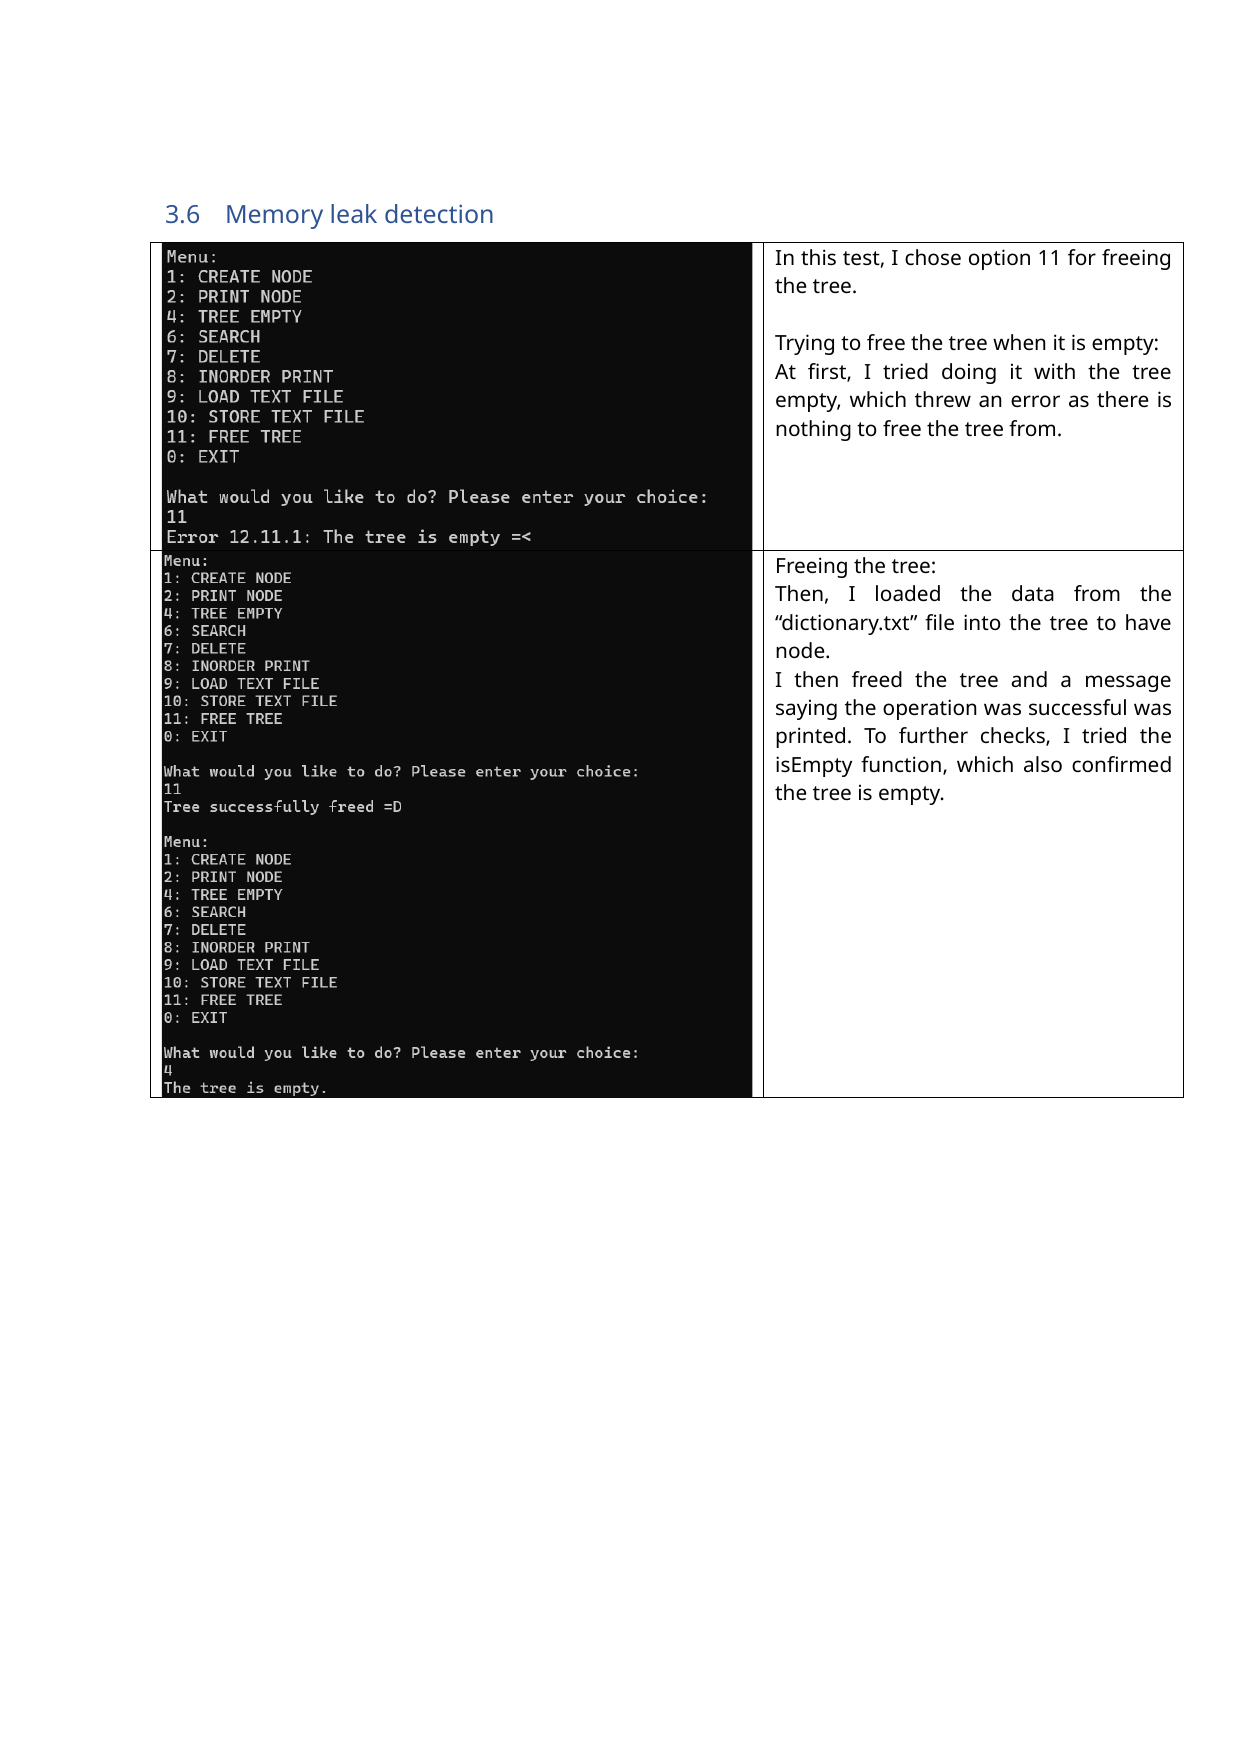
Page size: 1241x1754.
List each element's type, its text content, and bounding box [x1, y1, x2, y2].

table_cell Freeing the tree: Then, I loaded the data from the “dictionary.txt” file into the tree to have node. I then freed the tree and a message saying the operation was successful was printed. To further checks, I tried the isEmpty function, which also confirmed the tree is empty. [764, 551, 1183, 1097]
table_header [151, 243, 161, 550]
table_cell [753, 551, 763, 1097]
table_cell [151, 551, 161, 1097]
table_header In this test, I chose option 11 for freeing the tree. Trying to free the tree when it is empty: At first, I tried doing it with the tree empty, which threw an error as there is nothing to free the tree from. [764, 243, 1183, 550]
subtitle Memory leak detection [165, 197, 1090, 231]
table_header [753, 243, 763, 550]
picture [161, 551, 753, 1098]
picture [161, 243, 753, 550]
